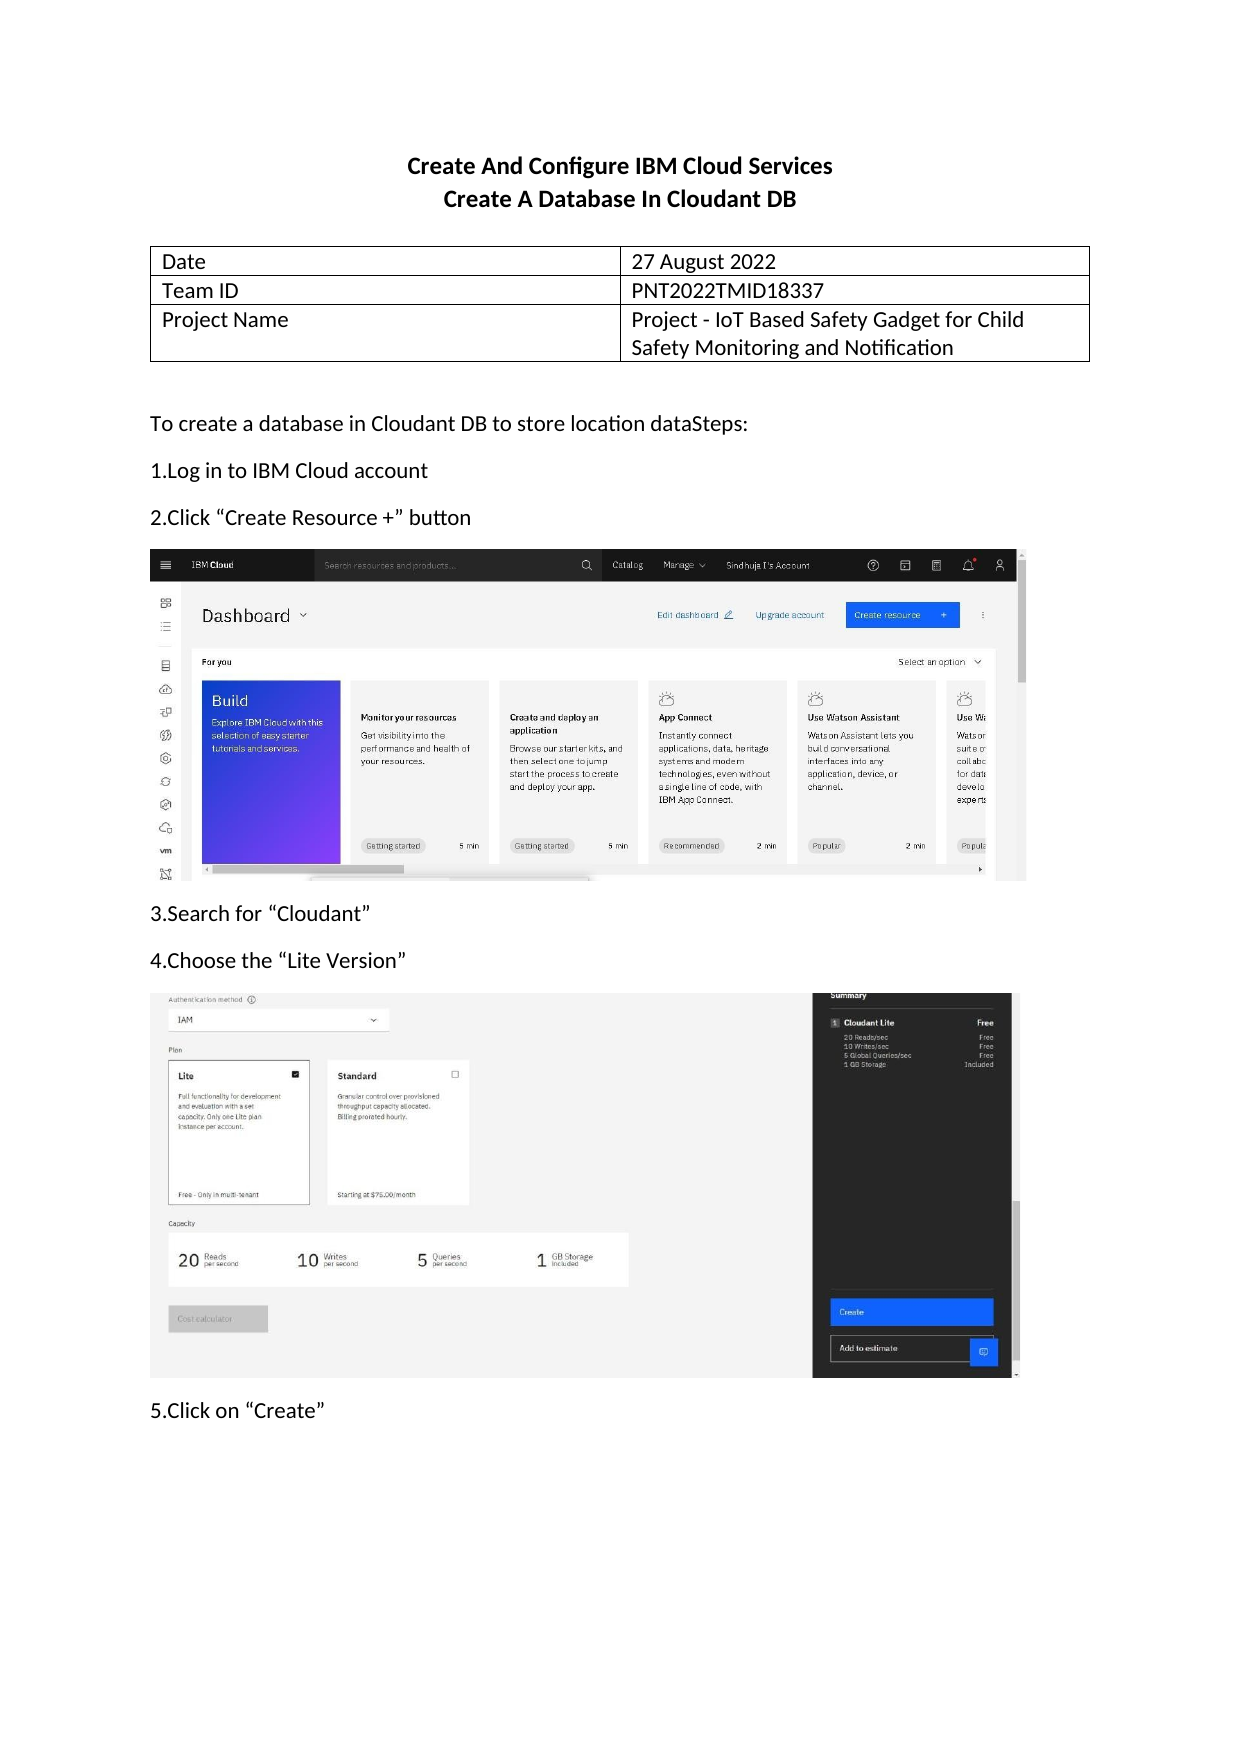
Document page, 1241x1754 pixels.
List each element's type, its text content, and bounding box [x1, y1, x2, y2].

table_cell Project - IoT Based Safety Gadget for Child Safety Monitoring and Notification [621, 305, 1089, 361]
text 1.Log in to IBM Cloud account [150, 456, 1090, 484]
table_cell PNT2022TMID18337 [621, 276, 1089, 304]
text Create And Configure IBM Cloud Services [150, 150, 1090, 181]
text 2.Click “Create Resource +” button [150, 503, 1090, 531]
table_header Date [151, 247, 620, 275]
text Create A Database In Cloudant DB [150, 183, 1090, 213]
text 3.Search for “Cloudant” [150, 899, 1090, 927]
table_header 27 August 2022 [621, 247, 1089, 275]
table_cell Project Name [151, 305, 620, 361]
text 4.Choose the “Lite Version” [150, 946, 1090, 974]
table_cell Team ID [151, 276, 620, 304]
picture [150, 993, 1021, 1378]
picture [150, 549, 1027, 881]
text To create a database in Cloudant DB to store location dataSteps: [150, 409, 1090, 437]
text 5.Click on “Create” [150, 1397, 1090, 1425]
